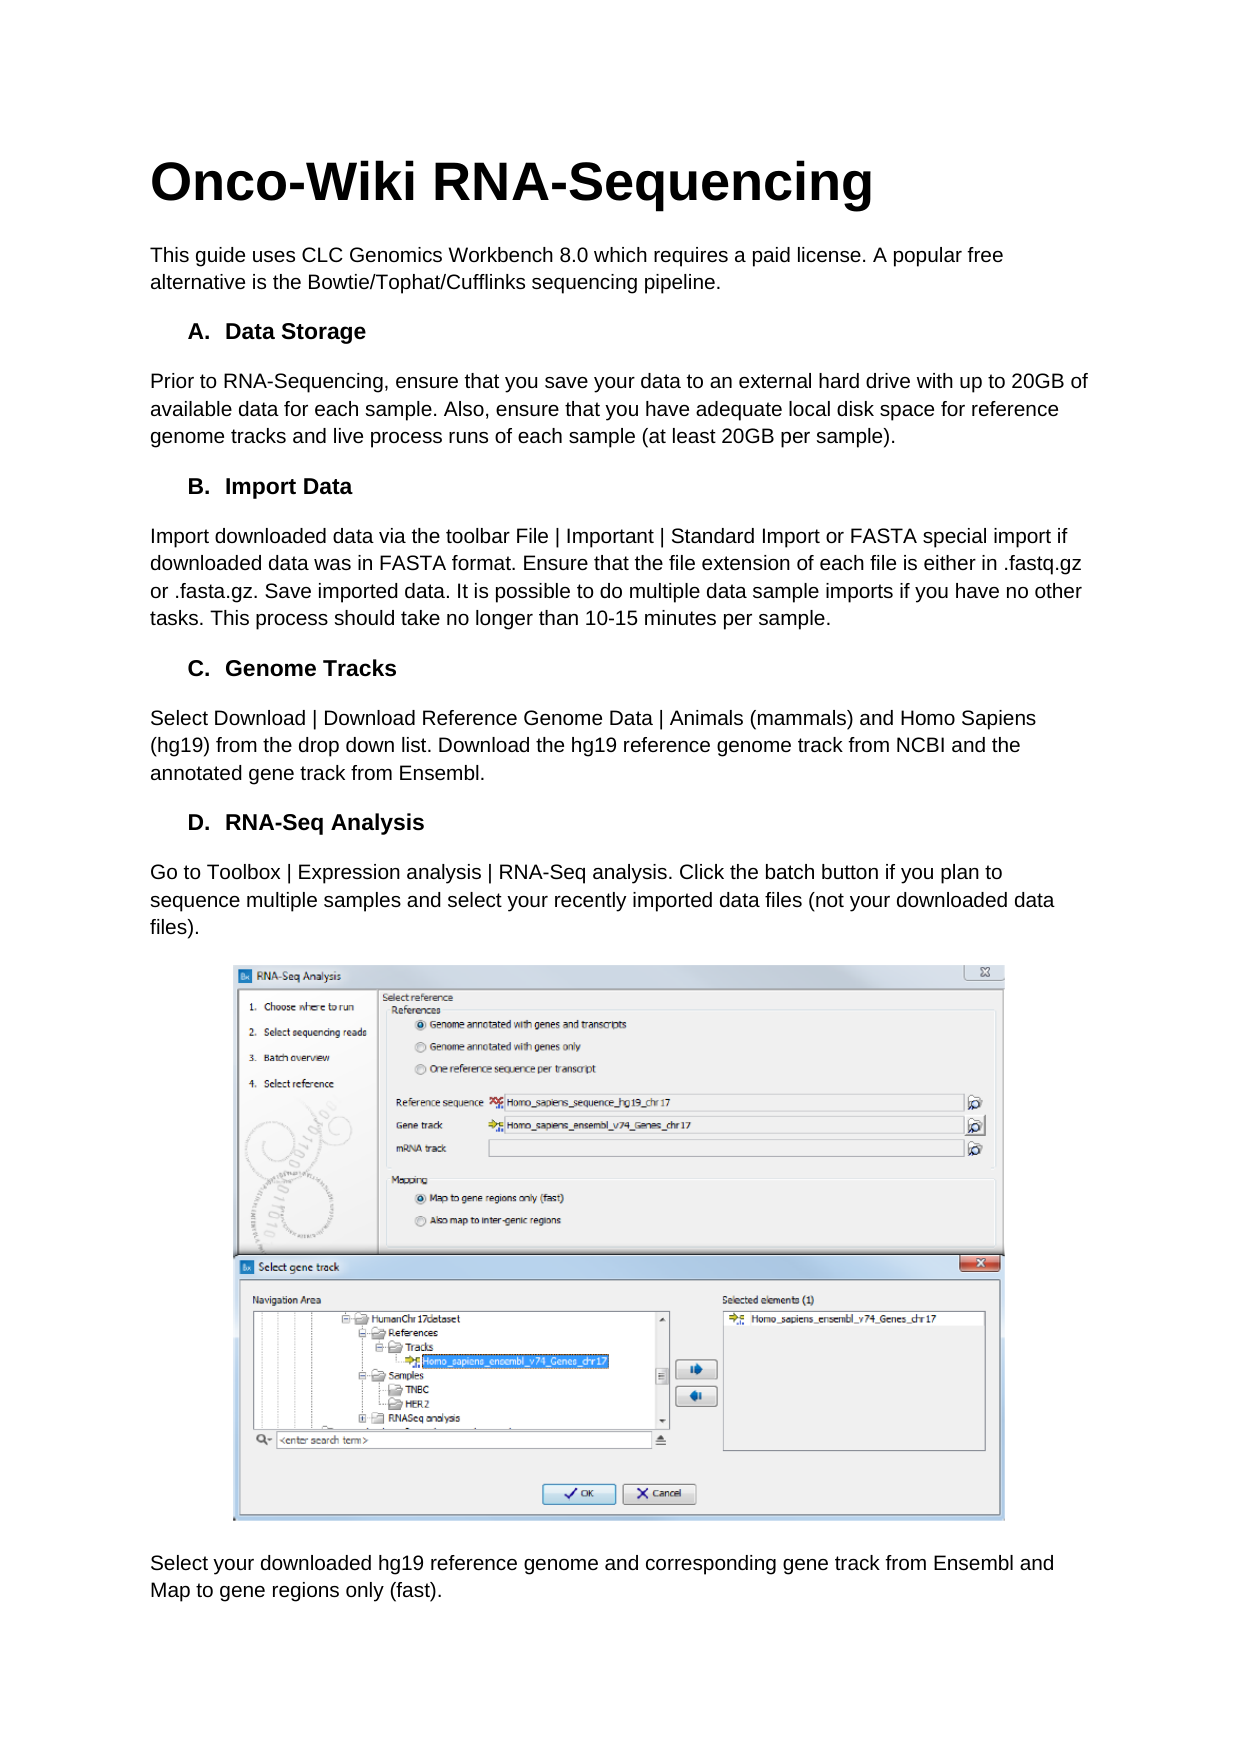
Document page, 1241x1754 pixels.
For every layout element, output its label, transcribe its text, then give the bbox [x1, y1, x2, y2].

text Onco-Wiki RNA-Sequencing [150, 150, 1090, 212]
text Select your downloaded hg19 reference genome and corresponding gene track from Ensembl and Map to gene regions only (fast). [150, 1551, 1090, 1602]
list Import Data [187, 473, 1090, 499]
picture [231, 963, 1009, 1526]
text Go to Toolbox | Expression analysis | RNA-Seq analysis. Click the batch button if you plan to sequence multiple samples and select your recently imported data files (not your downloaded data files). [150, 860, 1090, 939]
list Data Storage [187, 318, 1090, 344]
text Prior to RNA-Sequencing, ensure that you save your data to an external hard drive with up to 20GB of available data for each sample. Also, ensure that you have adequate local disk space for reference genome tracks and live process runs of each sample (at least 20GB per sample). [150, 369, 1090, 448]
text Select Download | Download Reference Genome Data | Animals (mammals) and Homo Sapiens (hg19) from the drop down list. Download the hg19 reference genome track from NCBI and the annotated gene track from Ensembl. [150, 706, 1090, 784]
text This guide uses CLC Genomics Workbench 8.0 which requires a paid license. A popular free alternative is the Bowtie/Tophat/Cufflinks sequencing pipeline. [150, 242, 1090, 294]
text Import downloaded data via the toolbar File | Important | Standard Import or FASTA special import if downloaded data was in FASTA format. Ensure that the file extension of each file is either in .fastq.gz or .fasta.gz. Save imported data. It is possible to do multiple data sample imports if you have no other tasks. This process should take no longer than 10-15 minutes per sample. [150, 524, 1090, 630]
list RNA-Seq Analysis [187, 809, 1090, 835]
list Genome Tracks [187, 654, 1090, 681]
